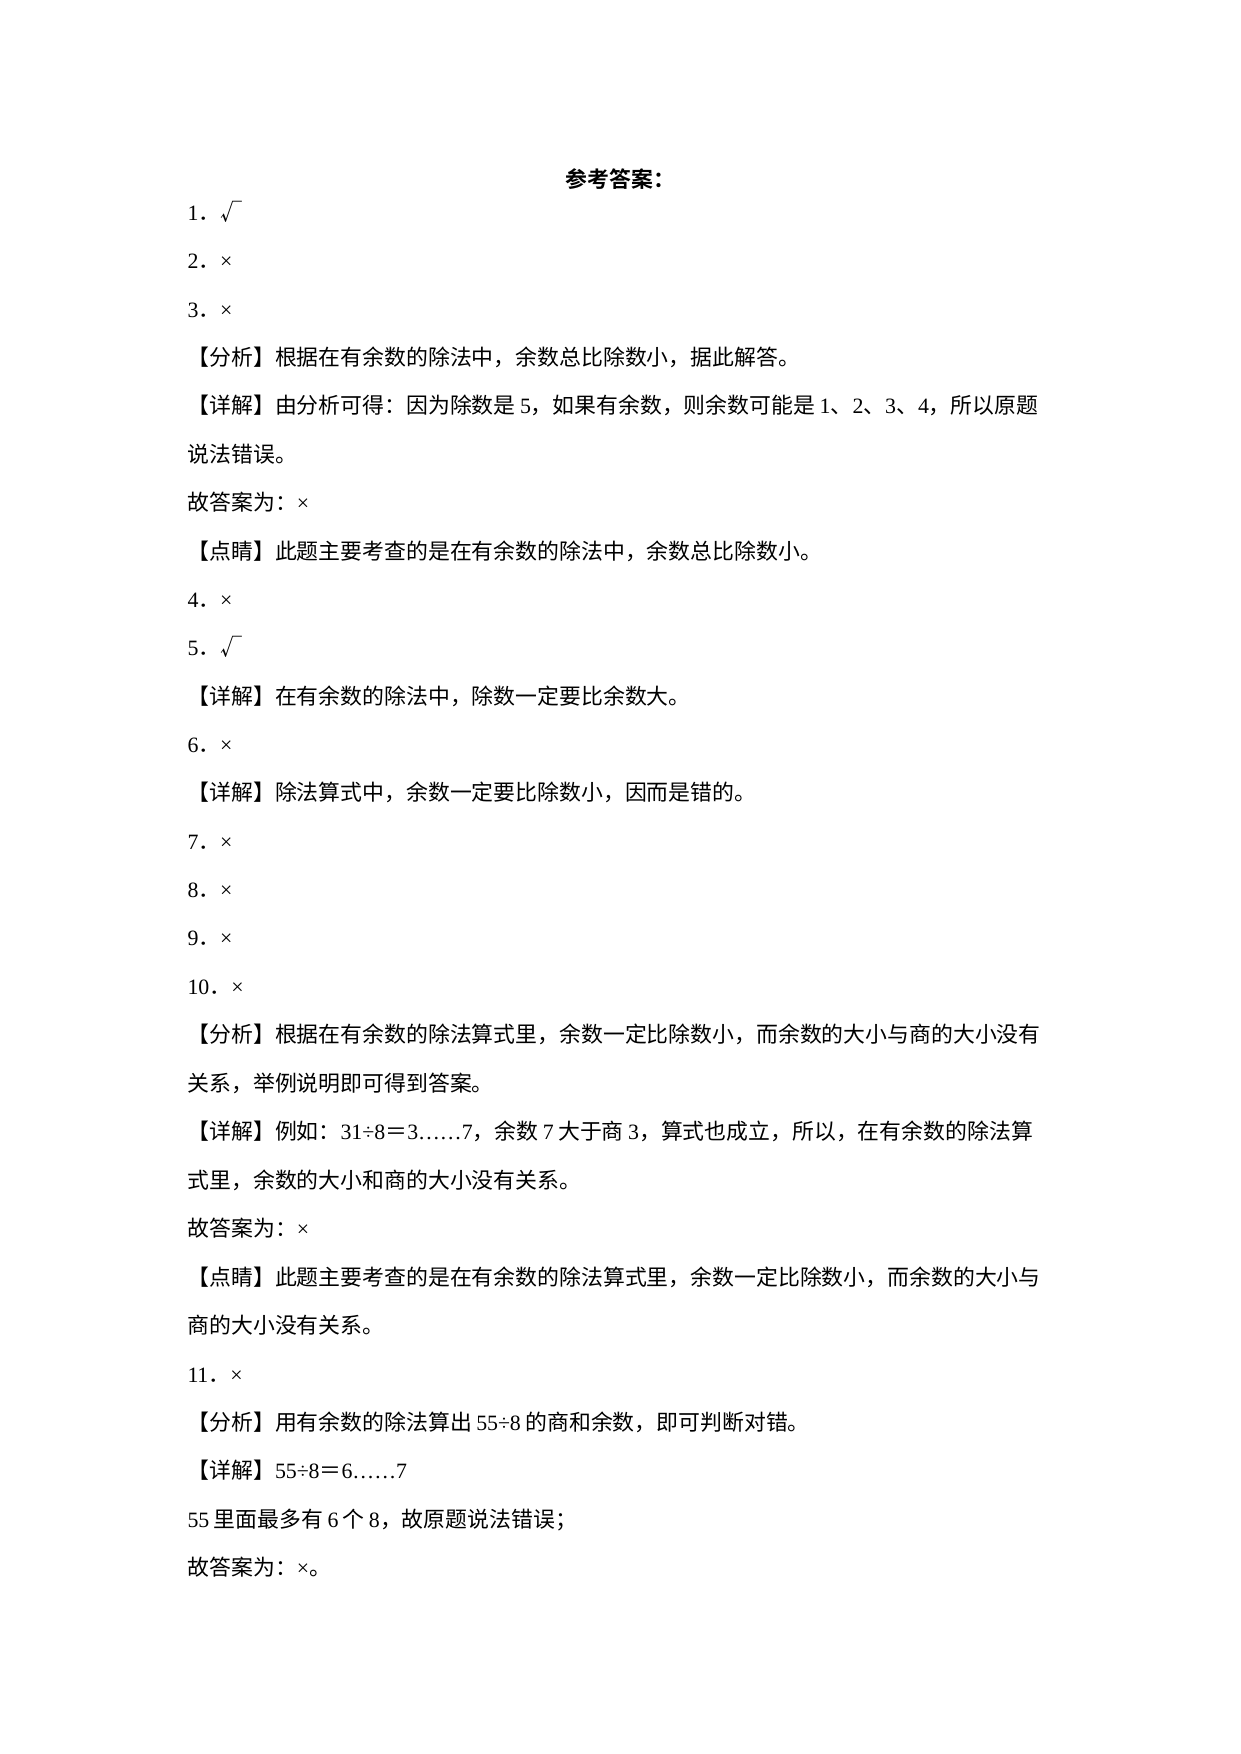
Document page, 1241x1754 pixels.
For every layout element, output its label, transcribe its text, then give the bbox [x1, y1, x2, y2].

text 7．× [187, 823, 1053, 856]
text 1．√ [187, 194, 1053, 227]
text 【详解】55÷8＝6……7 [187, 1453, 1053, 1485]
text 【点睛】此题主要考查的是在有余数的除法中，余数总比除数小。 [187, 533, 1053, 566]
text 8．× [187, 872, 1053, 904]
text 参考答案： [187, 162, 1053, 194]
text 【详解】例如：31÷8＝3……7，余数7大于商3，算式也成立，所以，在有余数的除法算式里，余数的大小和商的大小没有关系。 [187, 1114, 1053, 1195]
text 【分析】用有余数的除法算出55÷8的商和余数，即可判断对错。 [187, 1404, 1053, 1437]
text 10．× [187, 968, 1053, 1001]
text 故答案为：× [187, 1211, 1053, 1243]
text 故答案为：× [187, 485, 1053, 517]
text 5．√ [187, 630, 1053, 662]
text 4．× [187, 582, 1053, 614]
text 3．× [187, 291, 1053, 324]
text 55里面最多有6个8，故原题说法错误； [187, 1501, 1053, 1534]
text 【详解】除法算式中，余数一定要比除数小，因而是错的。 [187, 775, 1053, 807]
text 【详解】在有余数的除法中，除数一定要比余数大。 [187, 678, 1053, 711]
text 6．× [187, 727, 1053, 759]
text 11．× [187, 1356, 1053, 1389]
text 【分析】根据在有余数的除法算式里，余数一定比除数小，而余数的大小与商的大小没有关系，举例说明即可得到答案。 [187, 1017, 1053, 1098]
text 【点睛】此题主要考查的是在有余数的除法算式里，余数一定比除数小，而余数的大小与商的大小没有关系。 [187, 1259, 1053, 1340]
text 9．× [187, 920, 1053, 952]
text 【分析】根据在有余数的除法中，余数总比除数小，据此解答。 [187, 339, 1053, 372]
text 故答案为：×。 [187, 1549, 1053, 1582]
text 2．× [187, 243, 1053, 275]
text 【详解】由分析可得：因为除数是5，如果有余数，则余数可能是1、2、3、4，所以原题说法错误。 [187, 388, 1053, 469]
